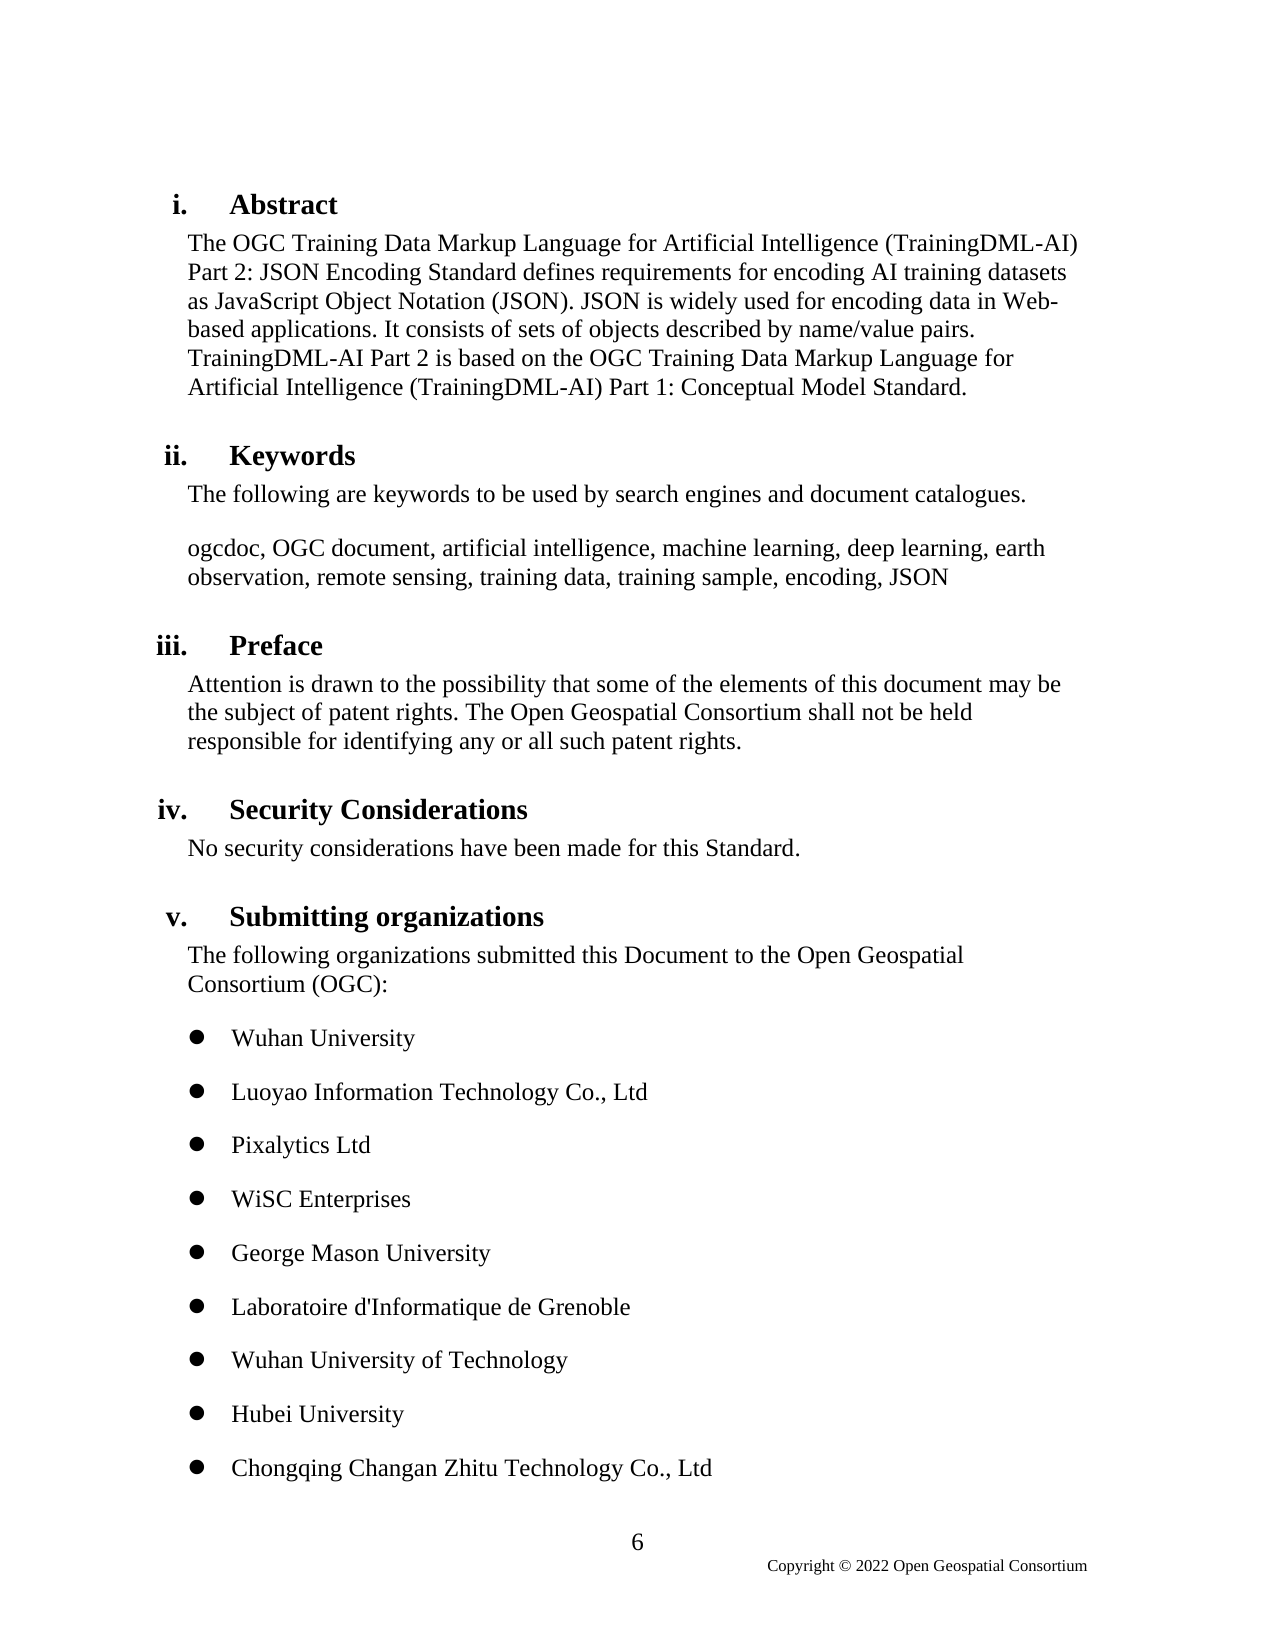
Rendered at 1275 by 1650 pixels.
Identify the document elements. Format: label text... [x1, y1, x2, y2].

text Attention is drawn to the possibility that some of the elements of this document may be the subject of patent rights. The Open Geospatial Consortium shall not be held responsible for identifying any or all such patent rights. [187, 669, 1087, 755]
text Preface [187, 628, 1087, 661]
text Abstract [187, 187, 1087, 221]
list Hubei University [187, 1399, 1087, 1428]
text Security Considerations [187, 792, 1087, 826]
list George Mason University [187, 1238, 1087, 1267]
text Submitting organizations [187, 899, 1087, 933]
text ogcdoc, OGC document, artificial intelligence, machine learning, deep learning, earth observation, remote sensing, training data, training sample, encoding, JSON [187, 533, 1087, 590]
text The OGC Training Data Markup Language for Artificial Intelligence (TrainingDML-AI) Part 2: JSON Encoding Standard defines requirements for encoding AI training datasets as JavaScript Object Notation (JSON). JSON is widely used for encoding data in Web-based applications. It consists of sets of objects described by name/value pairs. TrainingDML-AI Part 2 is based on the OGC Training Data Markup Language for Artificial Intelligence (TrainingDML-AI) Part 1: Conceptual Model Standard. [187, 228, 1087, 401]
text The following organizations submitted this Document to the Open Geospatial Consortium (OGC): [187, 940, 1087, 998]
list Laboratoire d'Informatique de Grenoble [187, 1292, 1087, 1320]
list Pixalytics Ltd [187, 1130, 1087, 1159]
list Wuhan University of Technology [187, 1345, 1087, 1374]
list Chongqing Changan Zhitu Technology Co., Ltd [187, 1453, 1087, 1482]
list Wuhan University [187, 1023, 1087, 1052]
list WiSC Enterprises [187, 1184, 1087, 1213]
text The following are keywords to be used by search engines and document catalogues. [187, 479, 1087, 508]
text No security considerations have been made for this Standard. [187, 833, 1087, 862]
text Keywords [187, 438, 1087, 472]
list Luoyao Information Technology Co., Ltd [187, 1077, 1087, 1105]
